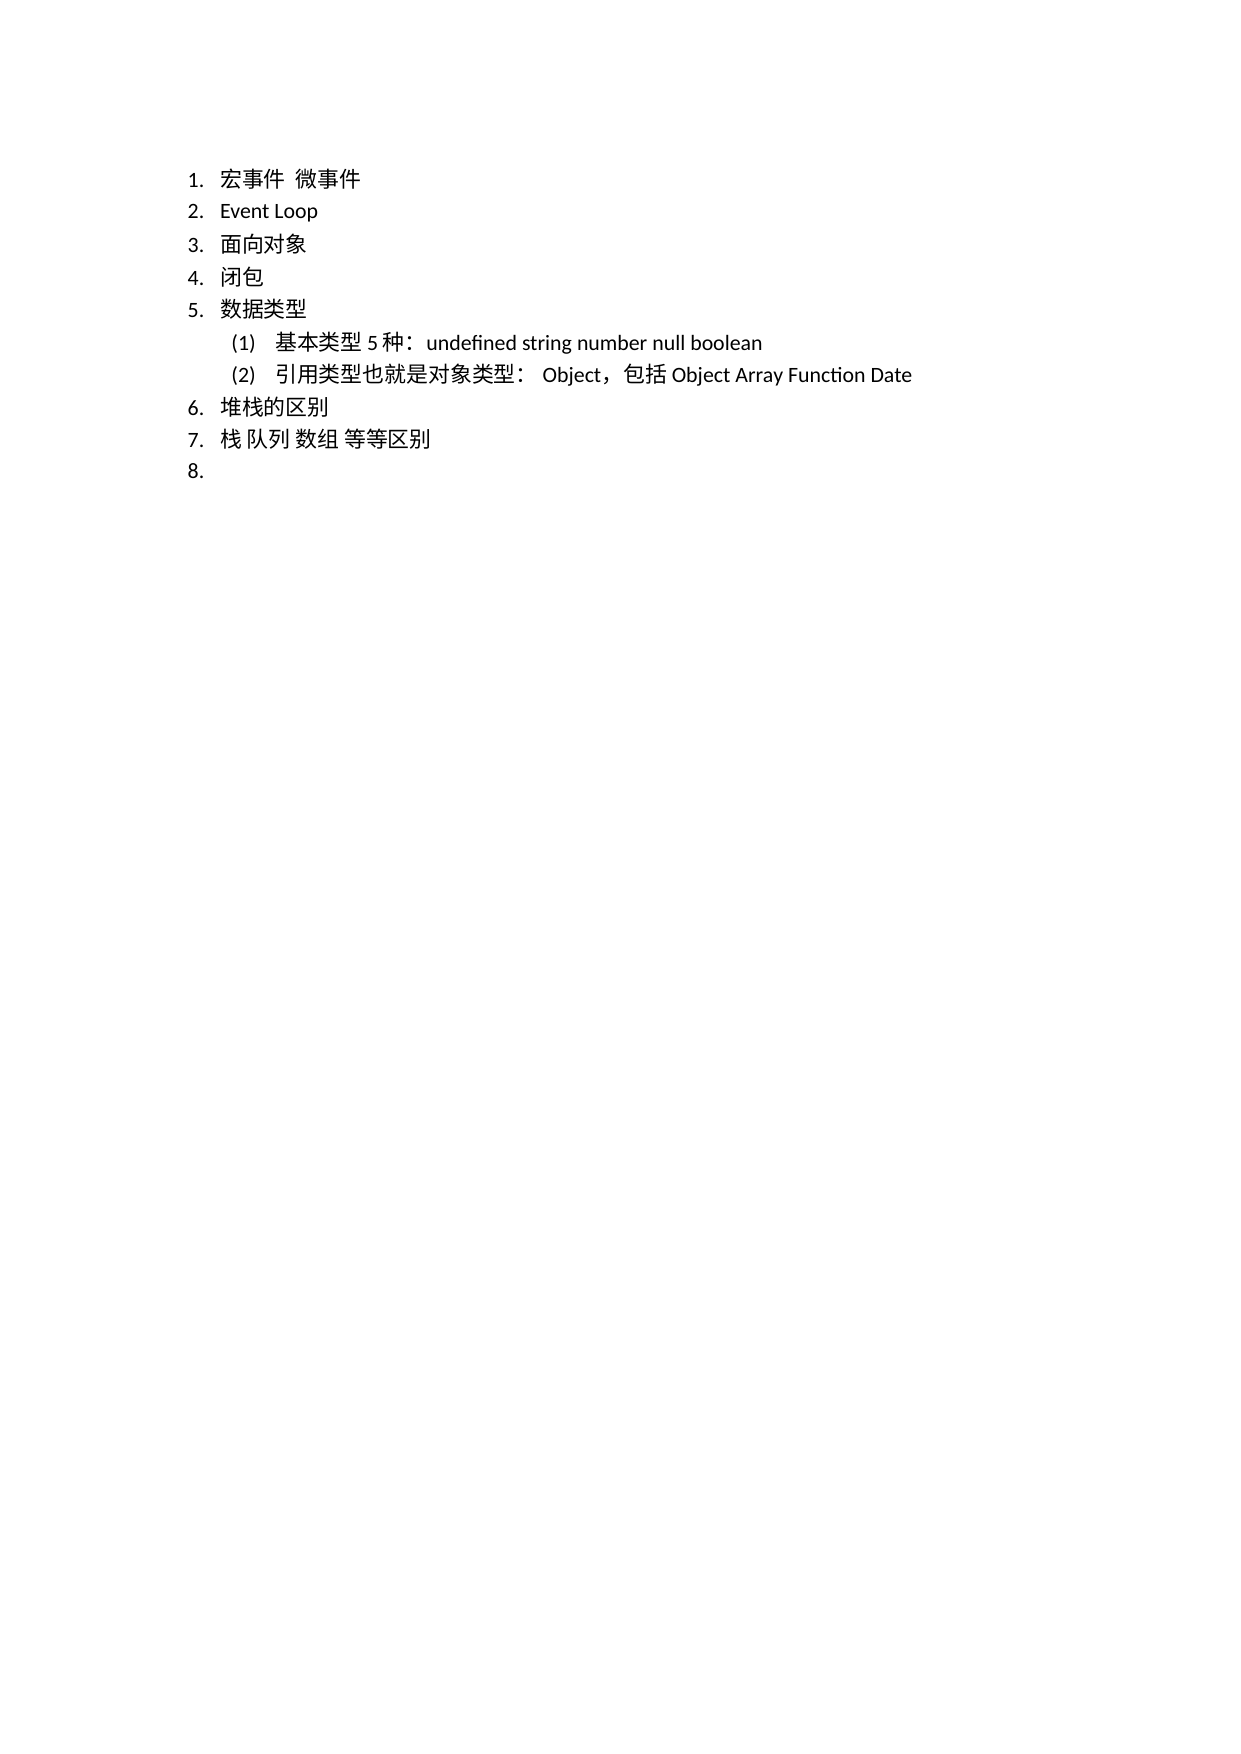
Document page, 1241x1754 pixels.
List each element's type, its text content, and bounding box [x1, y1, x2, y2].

list 栈 队列 数组 等等区别 [187, 422, 1053, 454]
list 堆栈的区别 [187, 389, 1053, 422]
list 引用类型也就是对象类型： Object，包括 Object Array Function Date [231, 357, 1053, 389]
list 数据类型 [187, 292, 1053, 324]
list 宏事件 微事件 [187, 162, 1053, 194]
list 基本类型5种：undefined string number null boolean [231, 324, 1053, 357]
list Event Loop [187, 194, 1053, 227]
list 闭包 [187, 259, 1053, 292]
list 面向对象 [187, 227, 1053, 259]
